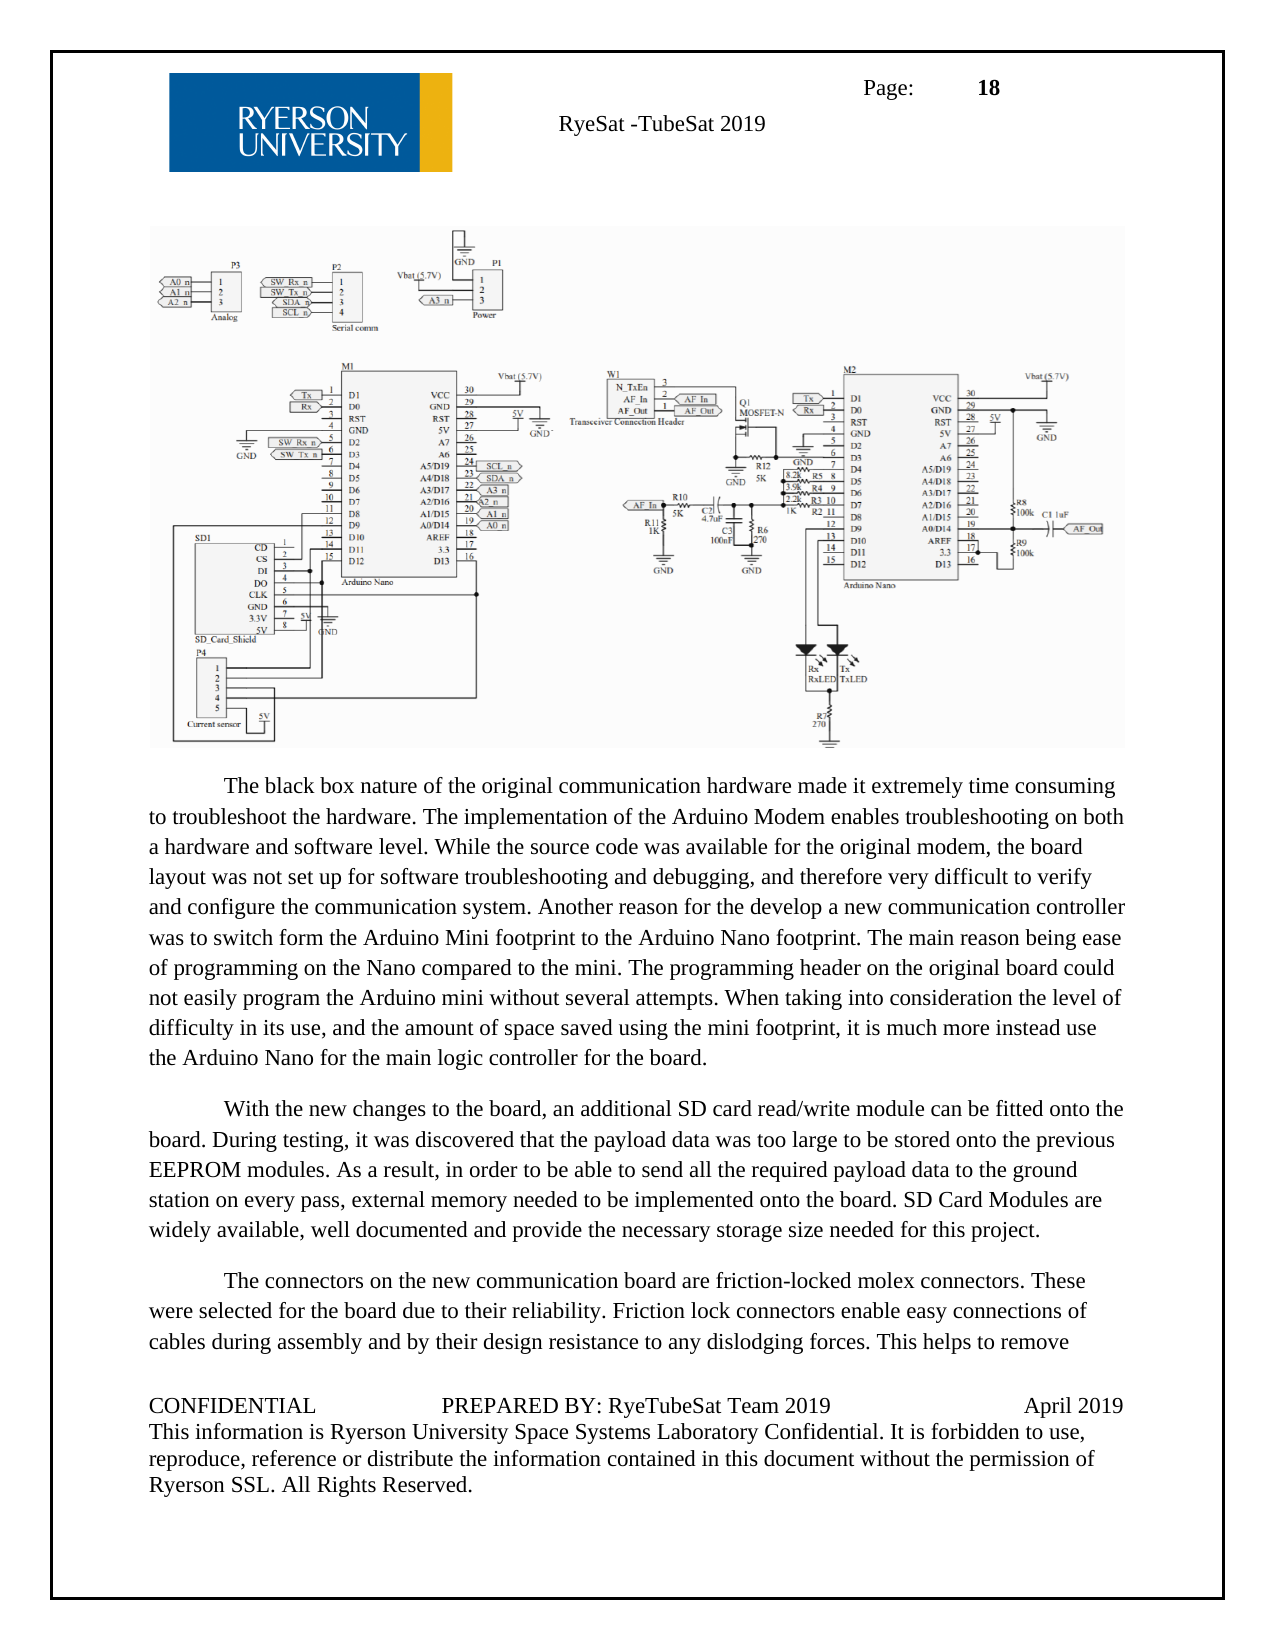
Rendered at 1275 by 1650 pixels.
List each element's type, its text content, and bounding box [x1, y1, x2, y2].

picture [169, 73, 453, 172]
text With the new changes to the board, an additional SD card read/write module can be fitted onto the board. During testing, it was discovered that the payload data was too large to be stored onto the previous EEPROM modules. As a result, in order to be able to send all the required payload data to the ground station on every pass, external memory needed to be implemented onto the board. SD Card Modules are widely available, well documented and provide the necessary storage size needed for this project. [148, 1095, 1126, 1243]
picture [150, 226, 1125, 748]
text The black box nature of the original communication hardware made it extremely time consuming to troubleshoot the hardware. The implementation of the Arduino Modem enables troubleshooting on both a hardware and software level. While the source code was available for the original modem, the board layout was not set up for software troubleshooting and debugging, and therefore very difficult to verify and configure the communication system. Another reason for the develop a new communication controller was to switch form the Arduino Mini footprint to the Arduino Nano footprint. The main reason being ease of programming on the Nano compared to the mini. The programming header on the original board could not easily program the Arduino mini without several attempts. When taking into consideration the level of difficulty in its use, and the amount of space saved using the mini footprint, it is much more instead use the Arduino Nano for the main logic controller for the board. [148, 772, 1126, 1071]
